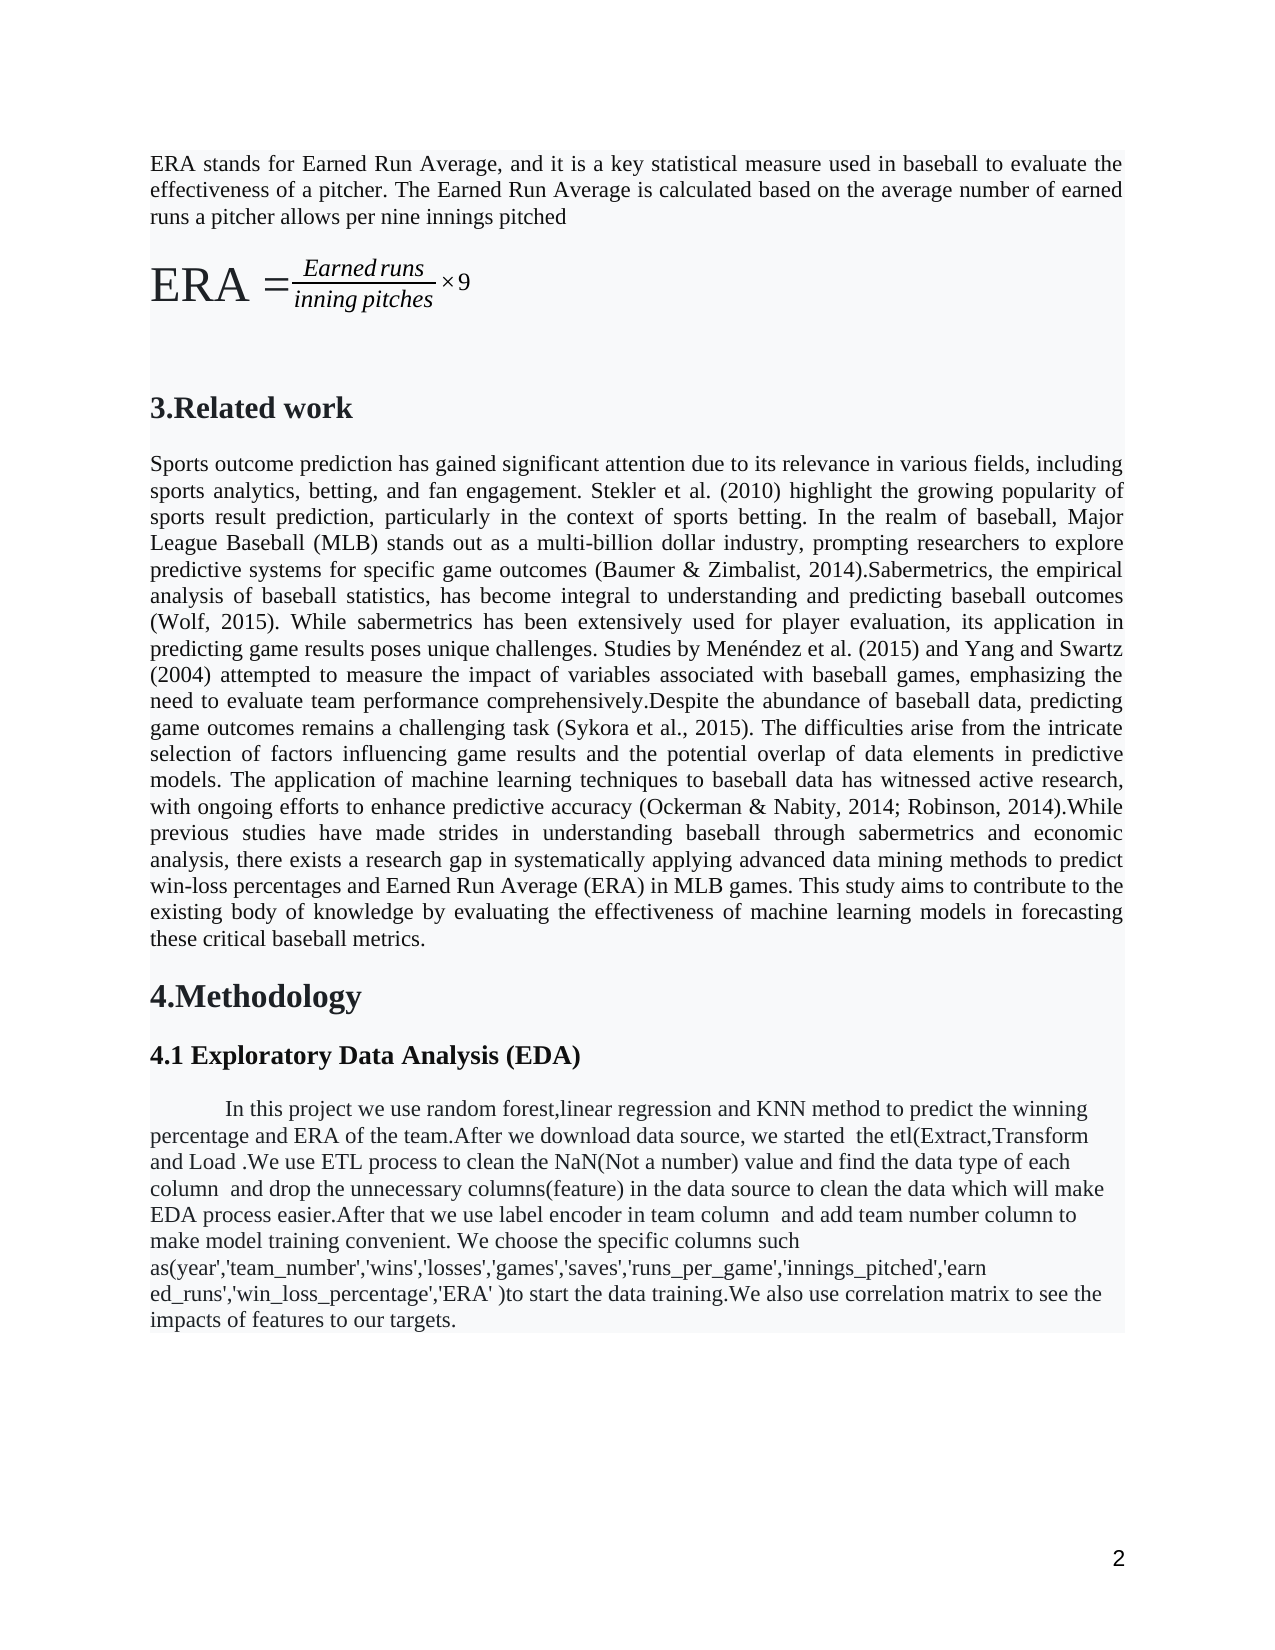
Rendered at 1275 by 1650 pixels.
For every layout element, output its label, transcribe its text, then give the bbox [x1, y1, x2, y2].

text ERA stands for Earned Run Average, and it is a key statistical measure used in baseball to evaluate the effectiveness of a pitcher. The Earned Run Average is calculated based on the average number of earned runs a pitcher allows per nine innings pitched [150, 150, 1125, 229]
text Sports outcome prediction has gained significant attention due to its relevance in various fields, including sports analytics, betting, and fan engagement. Stekler et al. (2010) highlight the growing popularity of sports result prediction, particularly in the context of sports betting. In the realm of baseball, Major League Baseball (MLB) stands out as a multi-billion dollar industry, prompting researchers to explore predictive systems for specific game outcomes (Baumer & Zimbalist, 2014).Sabermetrics, the empirical analysis of baseball statistics, has become integral to understanding and predicting baseball outcomes (Wolf, 2015). While sabermetrics has been extensively used for player evaluation, its application in predicting game results poses unique challenges. Studies by Menéndez et al. (2015) and Yang and Swartz (2004) attempted to measure the impact of variables associated with baseball games, emphasizing the need to evaluate team performance comprehensively.Despite the abundance of baseball data, predicting game outcomes remains a challenging task (Sykora et al., 2015). The difficulties arise from the intricate selection of factors influencing game results and the potential overlap of data elements in predictive models. The application of machine learning techniques to baseball data has witnessed active research, with ongoing efforts to enhance predictive accuracy (Ockerman & Nabity, 2014; Robinson, 2014).While previous studies have made strides in understanding baseball through sabermetrics and economic analysis, there exists a research gap in systematically applying advanced data mining methods to predict win-loss percentages and Earned Run Average (ERA) in MLB games. This study aims to contribute to the existing body of knowledge by evaluating the effectiveness of machine learning models in forecasting these critical baseball metrics. [150, 450, 1125, 951]
text In this project we use random forest,linear regression and KNN method to predict the winning percentage and ERA of the team.After we download data source, we started the etl(Extract,Transform and Load .We use ETL process to clean the NaN(Not a number) value and find the data type of each column and drop the unnecessary columns(feature) in the data source to clean the data which will make EDA process easier.After that we use label encoder in team column and add team number column to make model training convenient. We choose the specific columns such as(year','team_number','wins','losses','games','saves','runs_per_game','innings_pitched','earn ed_runs','win_loss_percentage','ERA' )to start the data training.We also use correlation matrix to see the impacts of features to our targets. [150, 1096, 1125, 1333]
text 3.Related work [150, 389, 1125, 425]
text 4.1 Exploratory Data Analysis (EDA) [150, 1039, 1125, 1071]
text 4.Methodology [150, 976, 1125, 1014]
text ERA = [150, 254, 1125, 313]
